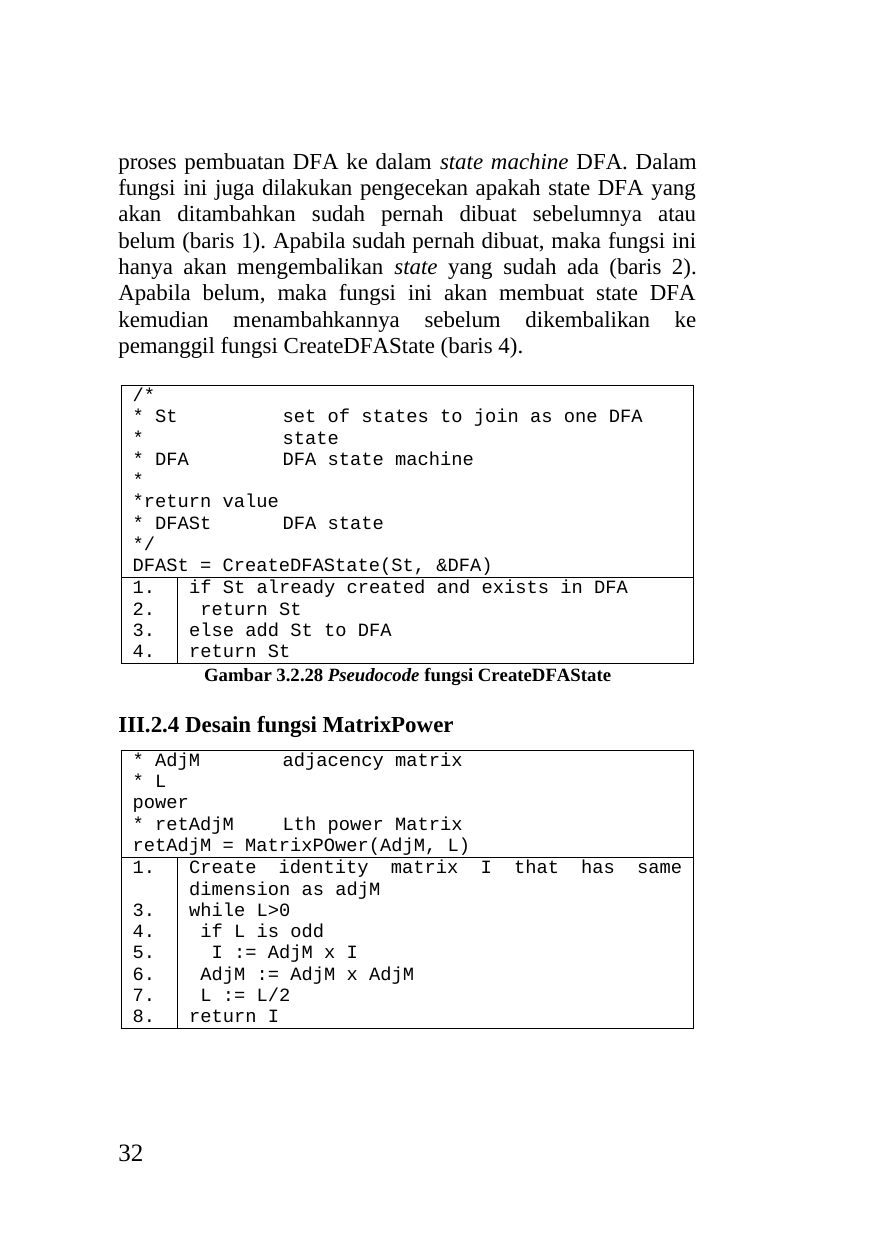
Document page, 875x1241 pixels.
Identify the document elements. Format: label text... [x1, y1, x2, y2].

table_cell if St already created and exists in DFA return St else add St to DFA return St [178, 578, 693, 663]
table_cell 1. 3. 4. 5. 6. 7. 8. [122, 858, 177, 1028]
table_cell Create identity matrix I that has same dimension as adjM while L>0 if L is odd I := AdjM x I AdjM := AdjM x AdjM L := L/2 return I [178, 858, 693, 1028]
table_header /* * St set of states to join as one DFA * state * DFA DFA state machine * *return value * DFASt DFA state */ DFASt = CreateDFAState(St, &DFA) [122, 386, 693, 577]
table_header * AdjM adjacency matrix * L power * retAdjM Lth power Matrix retAdjM = MatrixPOwer(AdjM, L) [122, 751, 693, 857]
table_cell 1. 2. 3. 4. [122, 578, 177, 663]
subtitle Desain fungsi MatrixPower [118, 711, 697, 737]
